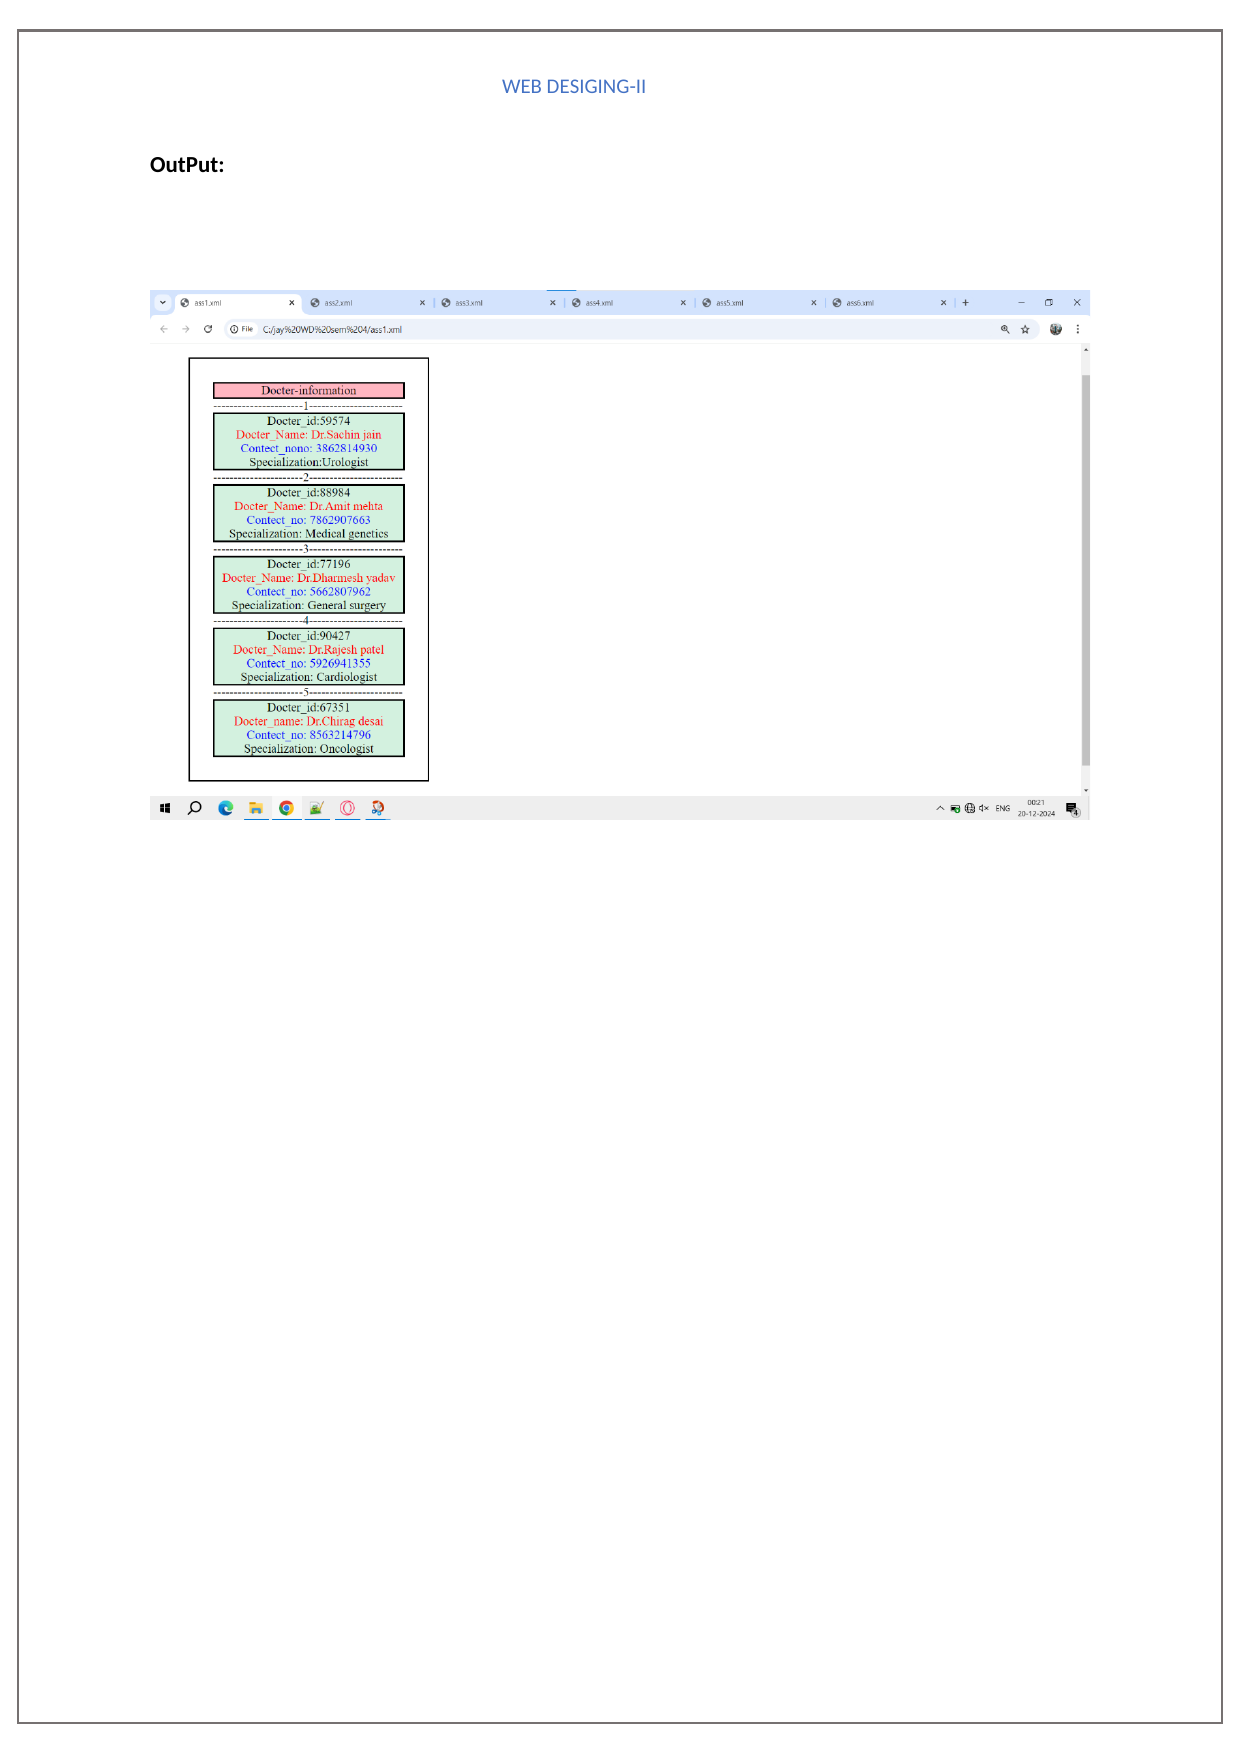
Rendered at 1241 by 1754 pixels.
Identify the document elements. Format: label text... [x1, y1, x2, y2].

text OutPut: [150, 150, 1090, 178]
picture [150, 290, 1091, 820]
